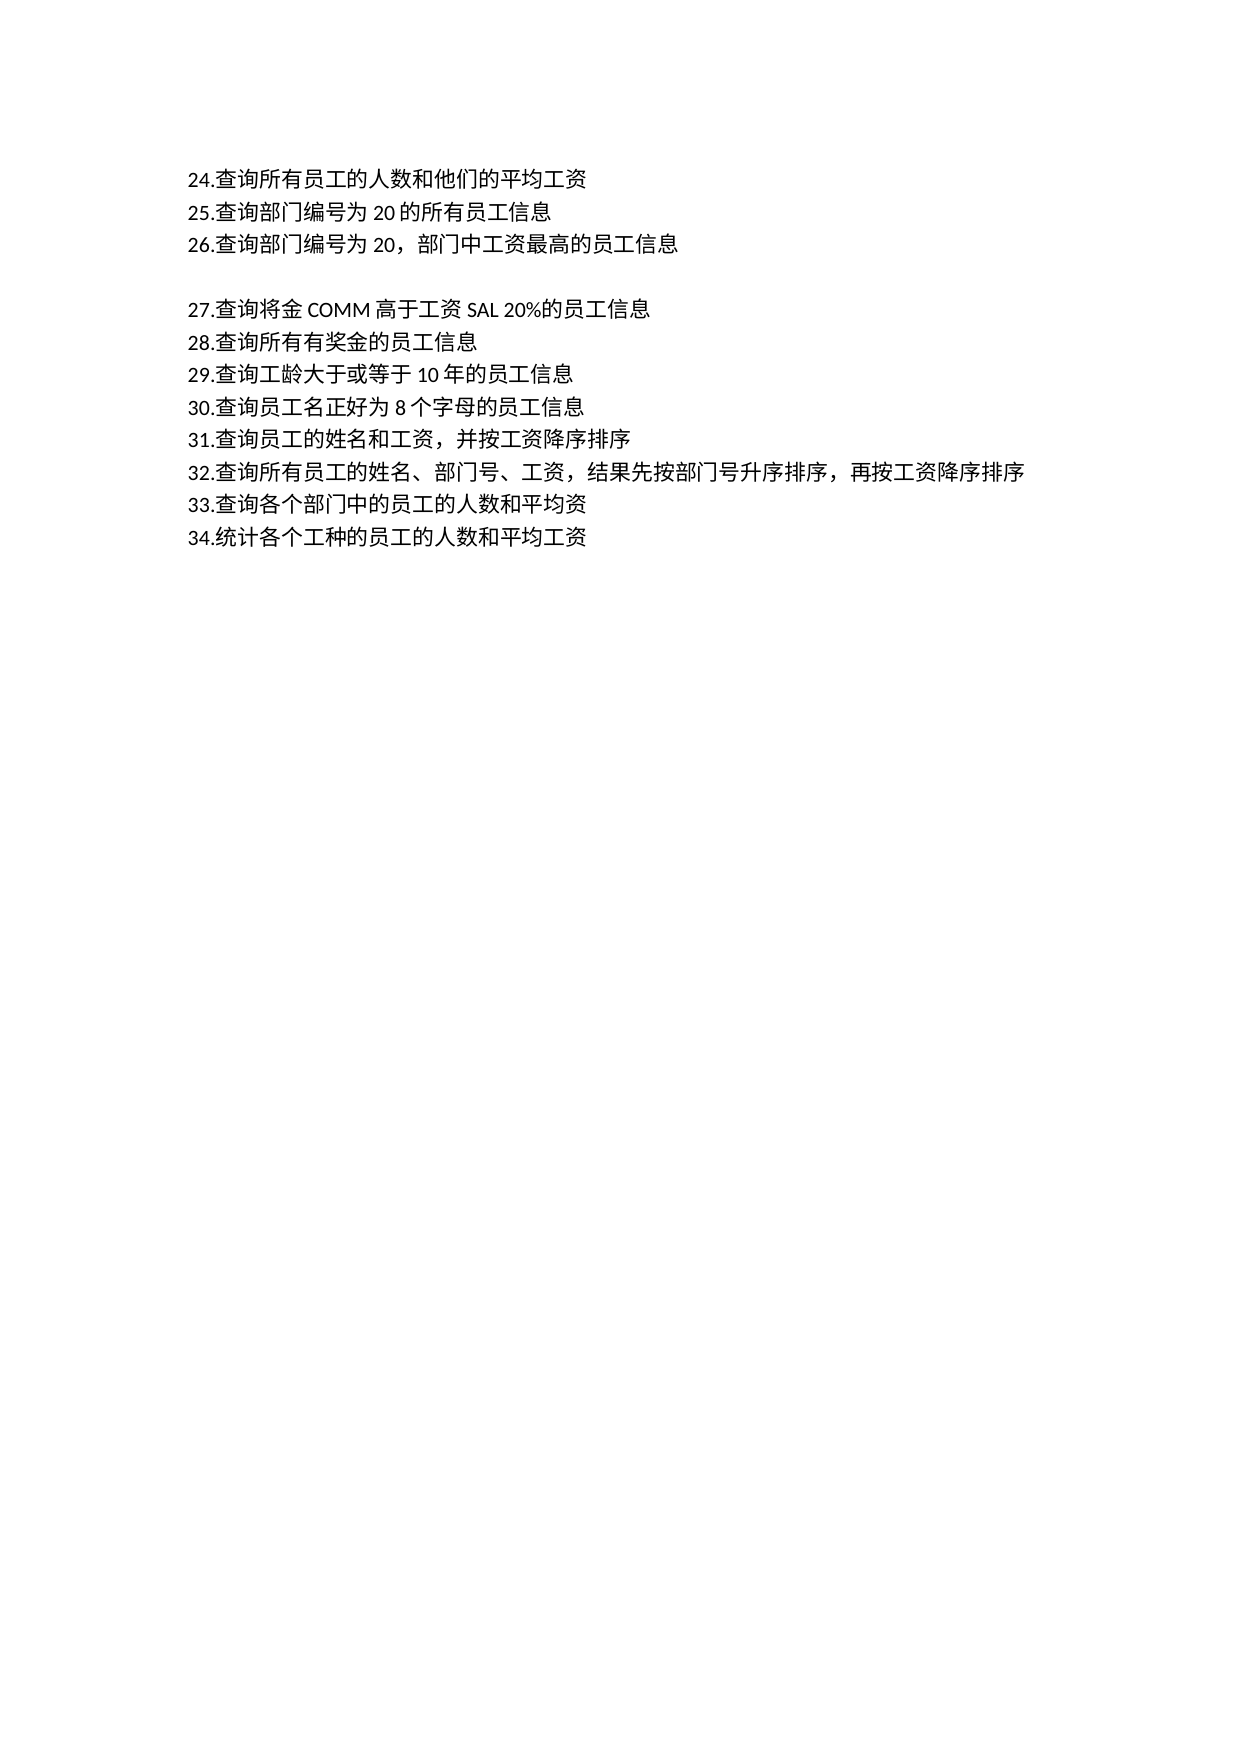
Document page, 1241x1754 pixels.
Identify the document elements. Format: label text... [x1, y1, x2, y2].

text 33.查询各个部门中的员工的人数和平均资 [187, 487, 1053, 519]
text 31.查询员工的姓名和工资，并按工资降序排序 [187, 422, 1053, 454]
text 32.查询所有员工的姓名、部门号、工资，结果先按部门号升序排序，再按工资降序排序 [187, 454, 1053, 487]
text 34.统计各个工种的员工的人数和平均工资 [187, 519, 1053, 552]
text 25.查询部门编号为20的所有员工信息 [187, 194, 1053, 227]
text 24.查询所有员工的人数和他们的平均工资 [187, 162, 1053, 194]
text 27.查询将金COMM高于工资SAL 20%的员工信息 [187, 292, 1053, 324]
text 26.查询部门编号为20，部门中工资最高的员工信息 [187, 227, 1053, 259]
text 30.查询员工名正好为8个字母的员工信息 [187, 389, 1053, 422]
text 28.查询所有有奖金的员工信息 [187, 324, 1053, 357]
text 29.查询工龄大于或等于10年的员工信息 [187, 357, 1053, 389]
